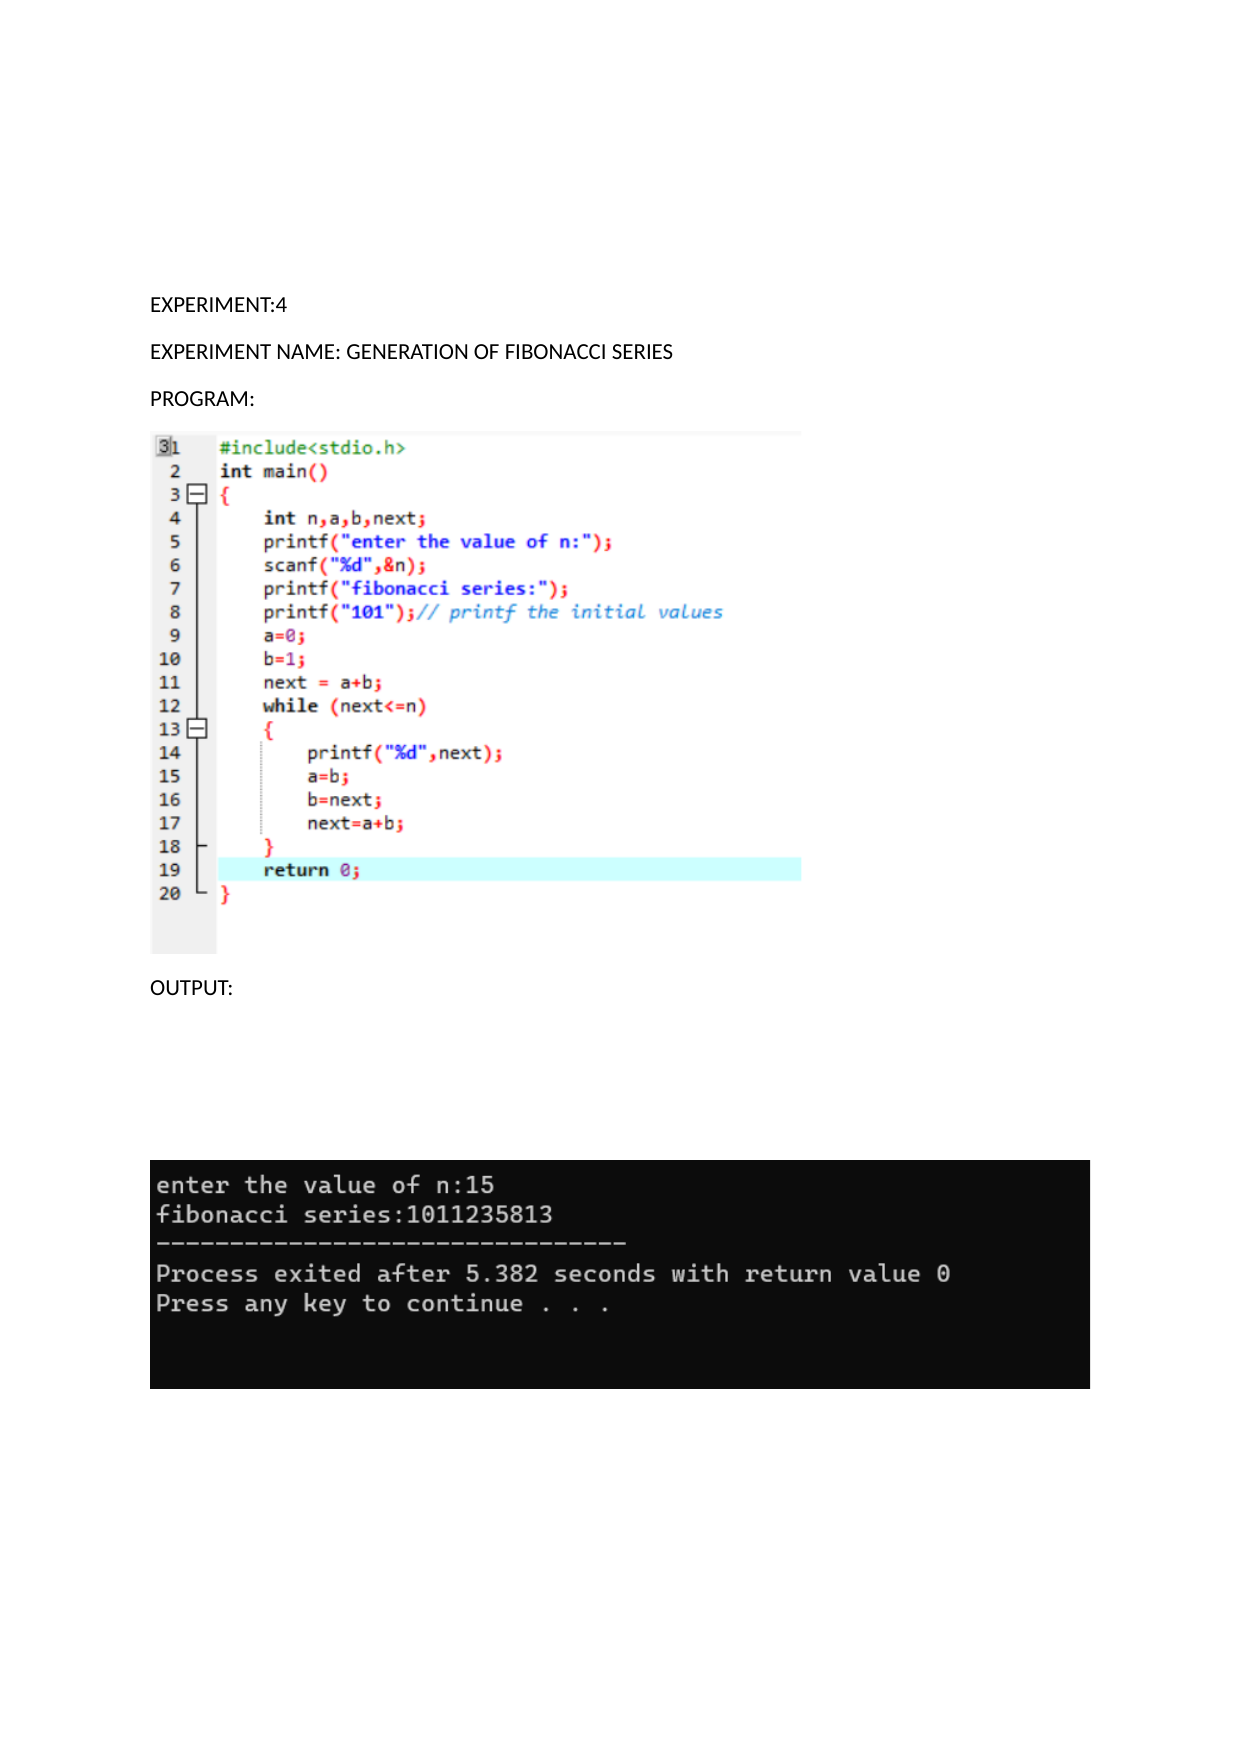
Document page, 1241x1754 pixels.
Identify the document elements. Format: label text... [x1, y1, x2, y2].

picture [150, 431, 802, 954]
picture [150, 1160, 1091, 1389]
text OUTPUT: [150, 973, 1090, 1001]
text EXPERIMENT NAME: GENERATION OF FIBONACCI SERIES [150, 337, 1090, 366]
text EXPERIMENT:4 [150, 291, 1090, 319]
text PROGRAM: [150, 384, 1090, 412]
